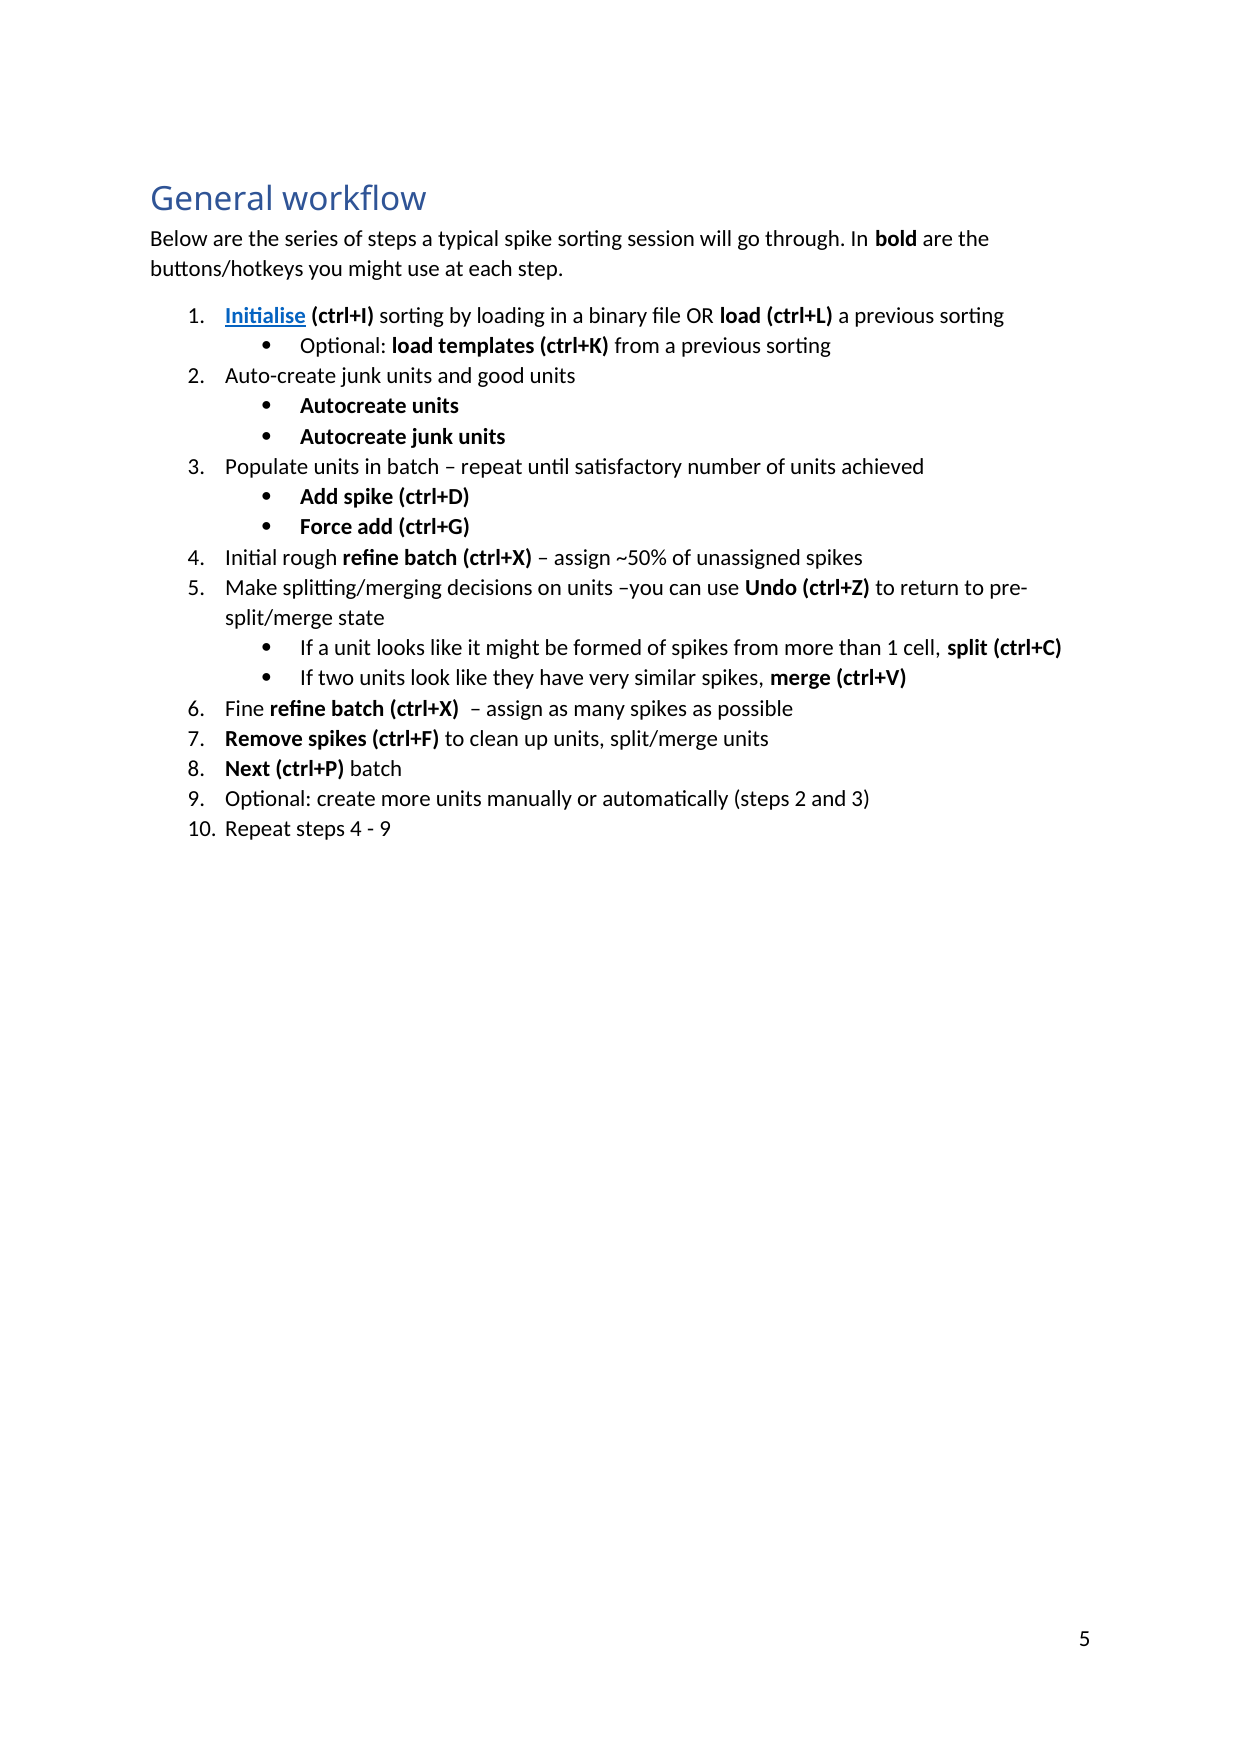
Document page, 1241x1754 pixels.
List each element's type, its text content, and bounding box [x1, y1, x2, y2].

list Make splitting/merging decisions on units –you can use Undo (ctrl+Z) to return to pre-split/merge state [187, 573, 1090, 631]
list Repeat steps 4 - 9 [187, 814, 1090, 843]
list Force add (ctrl+G) [262, 512, 1090, 541]
list Populate units in batch – repeat until satisfactory number of units achieved [187, 452, 1090, 480]
list Optional: load templates (ctrl+K) from a previous sorting [262, 331, 1090, 359]
text Below are the series of steps a typical spike sorting session will go through. In bold are the buttons/hotkeys you might use at each step. [150, 224, 1090, 282]
list Autocreate units [262, 392, 1090, 420]
list Remove spikes (ctrl+F) to clean up units, split/merge units [187, 724, 1090, 752]
subtitle General workflow [150, 175, 1090, 220]
list Next (ctrl+P) batch [187, 754, 1090, 782]
list Add spike (ctrl+D) [262, 482, 1090, 510]
list If a unit looks like it might be formed of spikes from more than 1 cell, split (ctrl+C) [262, 633, 1090, 661]
list Initialise (ctrl+I) sorting by loading in a binary file OR load (ctrl+L) a previous sorting [187, 301, 1090, 329]
list Fine refine batch (ctrl+X) – assign as many spikes as possible [187, 694, 1090, 722]
list Optional: create more units manually or automatically (steps 2 and 3) [187, 784, 1090, 812]
list Autocreate junk units [262, 422, 1090, 450]
list If two units look like they have very similar spikes, merge (ctrl+V) [262, 663, 1090, 692]
list Initial rough refine batch (ctrl+X) – assign ~50% of unassigned spikes [187, 543, 1090, 571]
list Auto-create junk units and good units [187, 361, 1090, 389]
